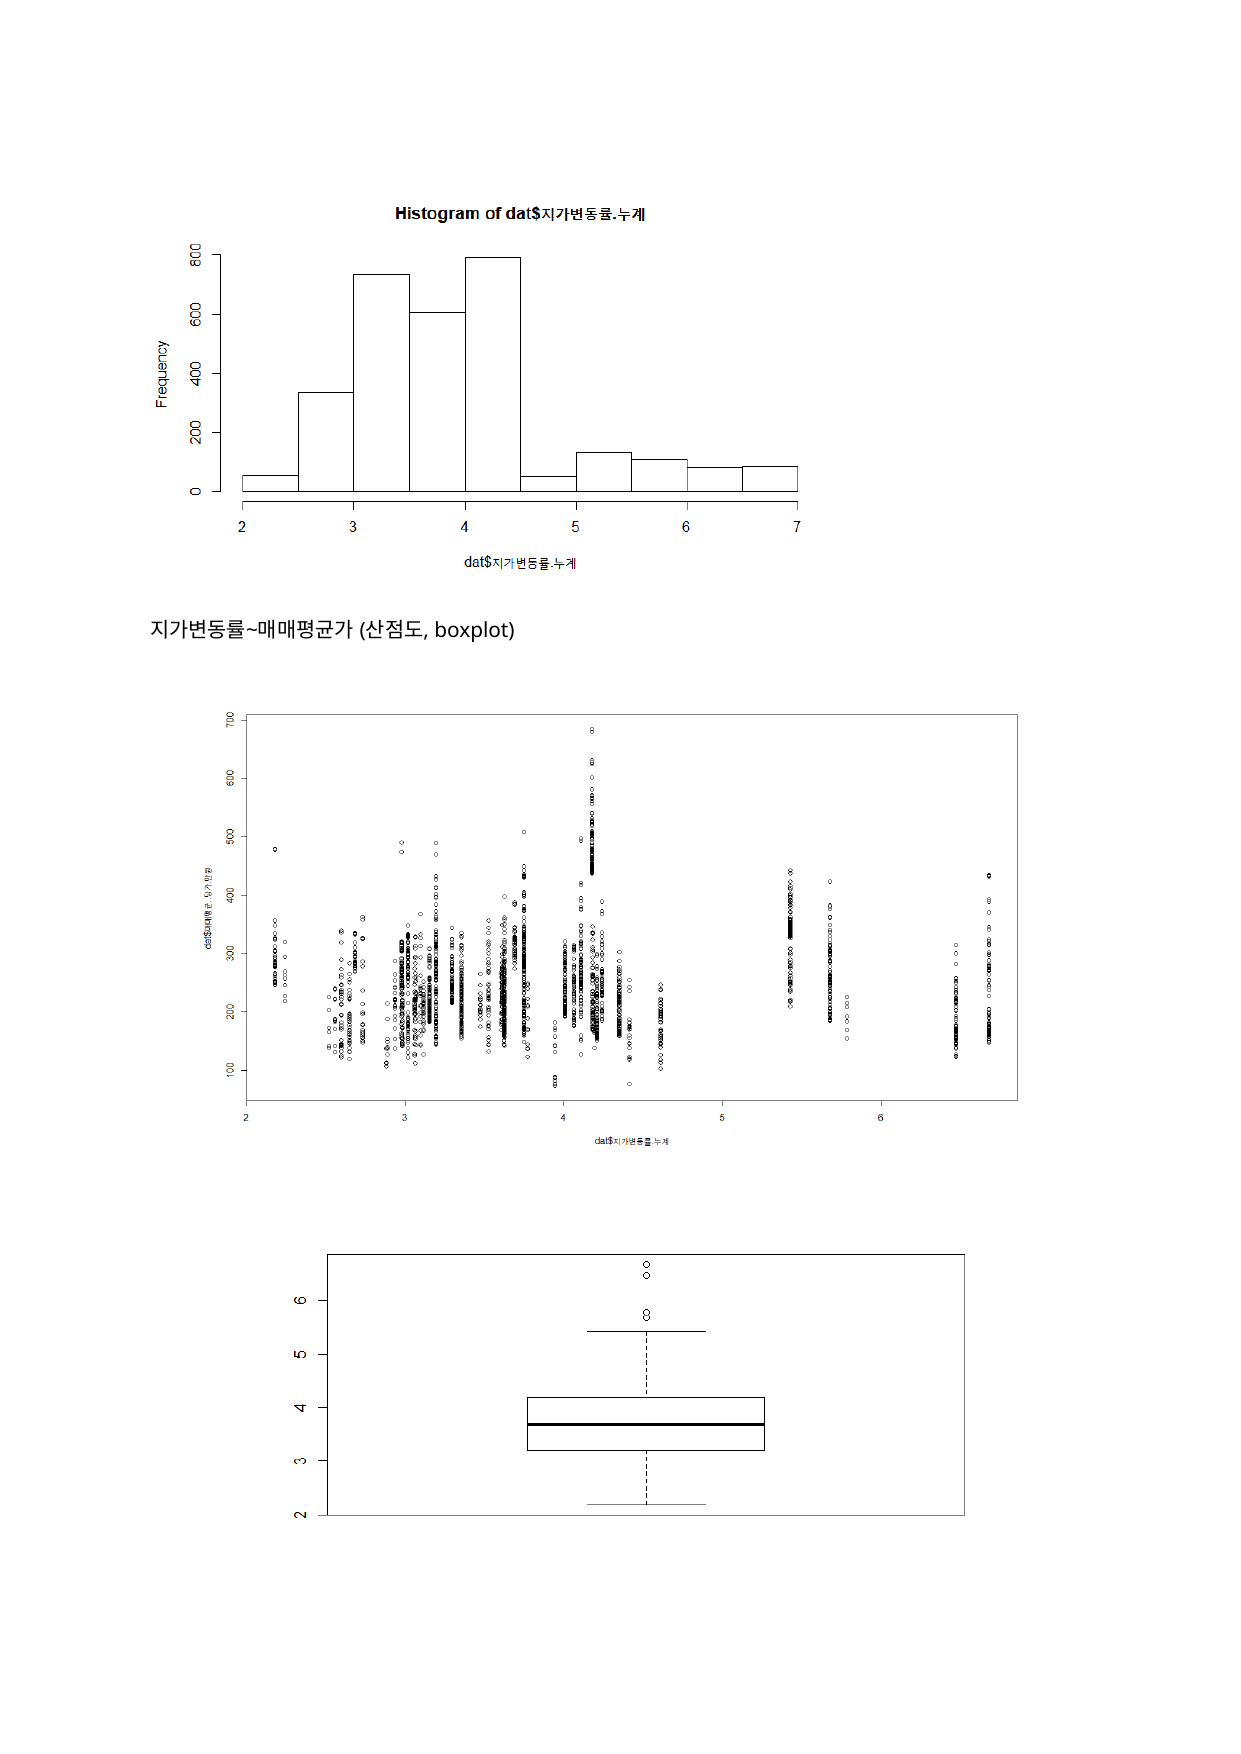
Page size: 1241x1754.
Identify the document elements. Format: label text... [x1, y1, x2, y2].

picture [150, 177, 856, 588]
picture [200, 668, 1040, 1158]
text 지가변동률~매매평균가 (산점도, boxplot) [150, 613, 1090, 643]
picture [252, 1182, 1003, 1604]
